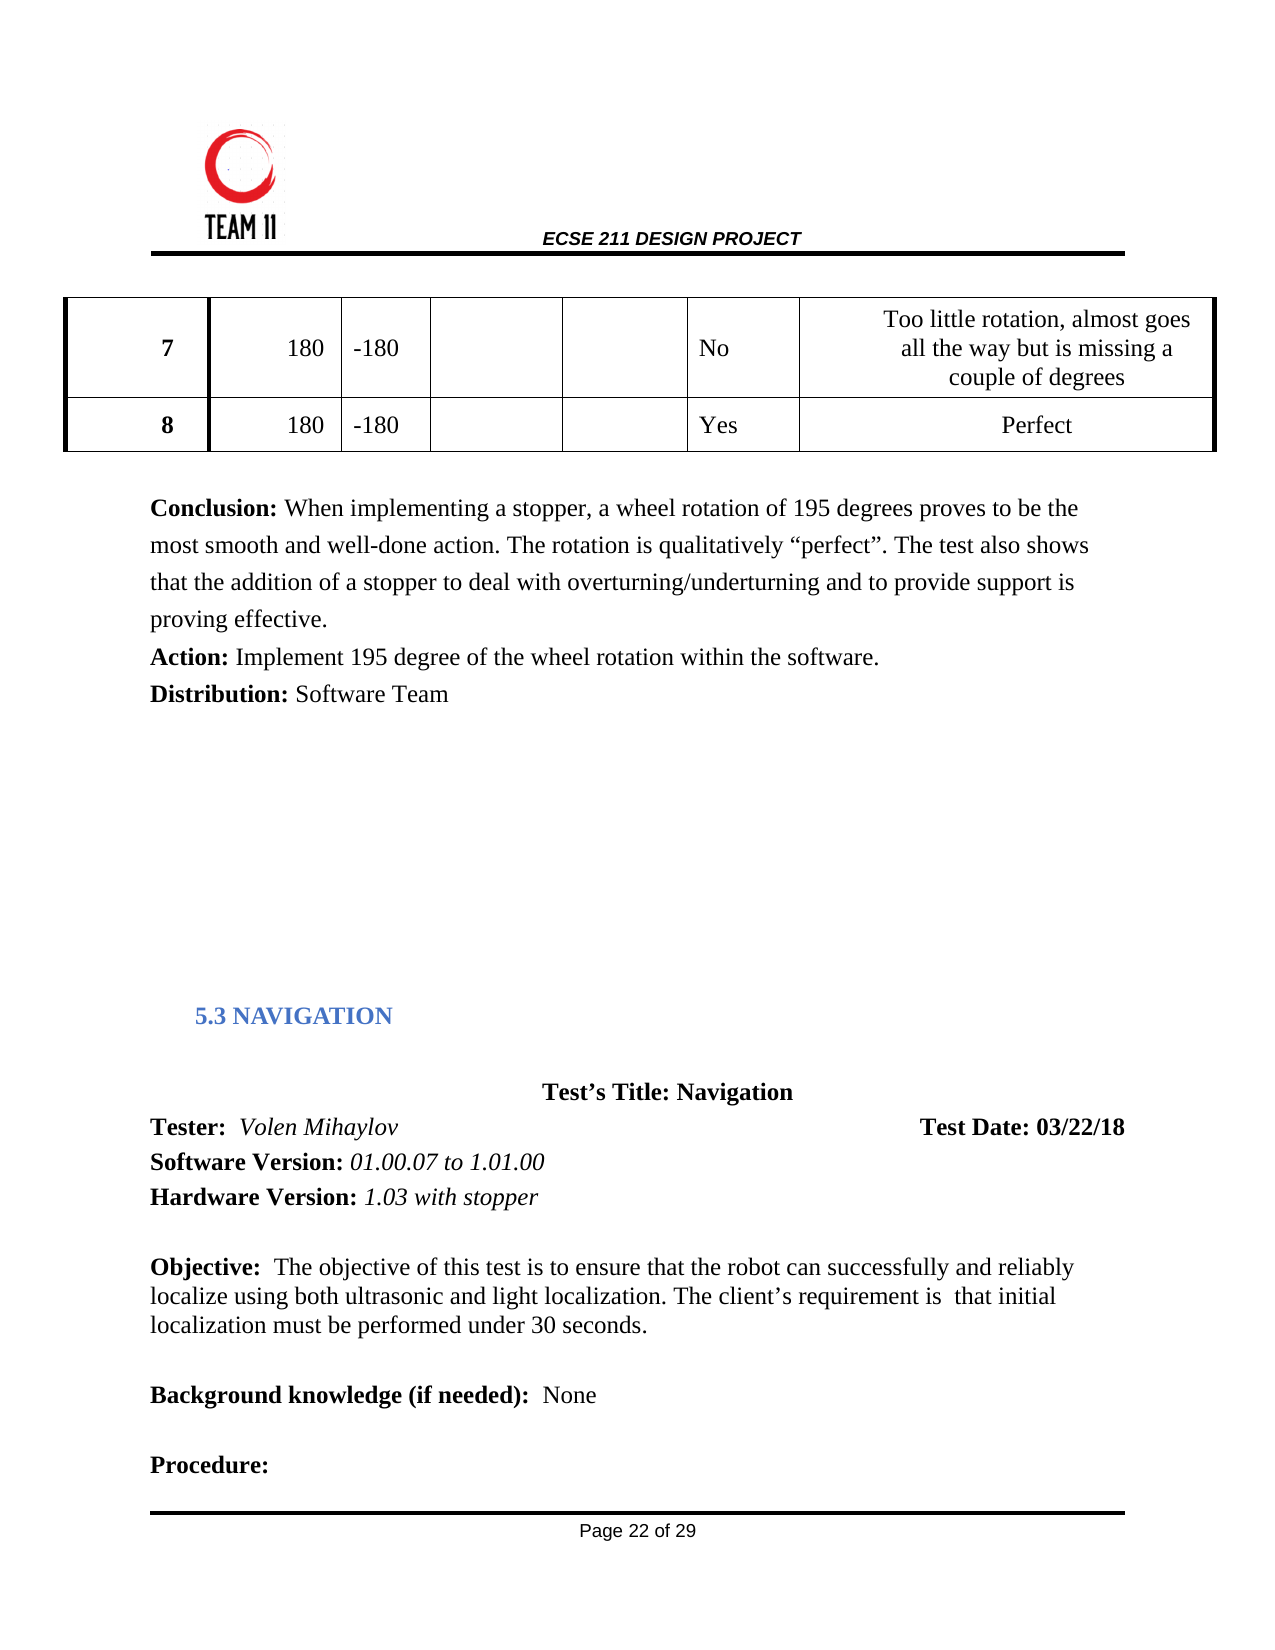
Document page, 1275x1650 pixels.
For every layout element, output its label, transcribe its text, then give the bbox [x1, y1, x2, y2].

table_cell 180 [211, 298, 341, 397]
text Objective: The objective of this test is to ensure that the robot can successfully and reliably localize using both ultrasonic and light localization. The client’s requirement is that initial localization must be performed under 30 seconds. [150, 1252, 1125, 1339]
text Procedure: [150, 1450, 1125, 1479]
subtitle 5.3 Navigation [195, 1001, 1125, 1030]
table_cell 180 [211, 398, 341, 451]
table_cell -180 [342, 398, 430, 451]
table_cell [431, 398, 562, 451]
text Conclusion: When implementing a stopper, a wheel rotation of 195 degrees proves to be the most smooth and well-done action. The rotation is qualitatively “perfect”. The test also shows that the addition of a stopper to deal with overturning/underturning and to provide support is proving effective. Action: Implement 195 degree of the wheel rotation within the software. Distribution: Software Team [150, 493, 1125, 707]
table_cell -180 [342, 298, 430, 397]
table_cell [563, 298, 687, 397]
table_cell Perfect [800, 398, 1212, 451]
picture [197, 120, 286, 245]
table_cell Yes [688, 398, 799, 451]
text Tester: Volen Mihaylov Test Date: 03/22/18 [150, 1112, 1125, 1141]
table_cell Too little rotation, almost goes all the way but is missing a couple of degrees [800, 298, 1212, 397]
table_cell [563, 398, 687, 451]
table_cell [431, 298, 562, 397]
table_cell 8 [68, 398, 207, 451]
text Hardware Version: 1.03 with stopper [150, 1182, 1125, 1211]
table_cell No [688, 298, 799, 397]
text Software Version: 01.00.07 to 1.01.00 [150, 1147, 1125, 1176]
text Background knowledge (if needed): None [150, 1380, 1125, 1409]
table_cell 7 [68, 298, 207, 397]
text Test’s Title: Navigation [210, 1077, 1125, 1106]
